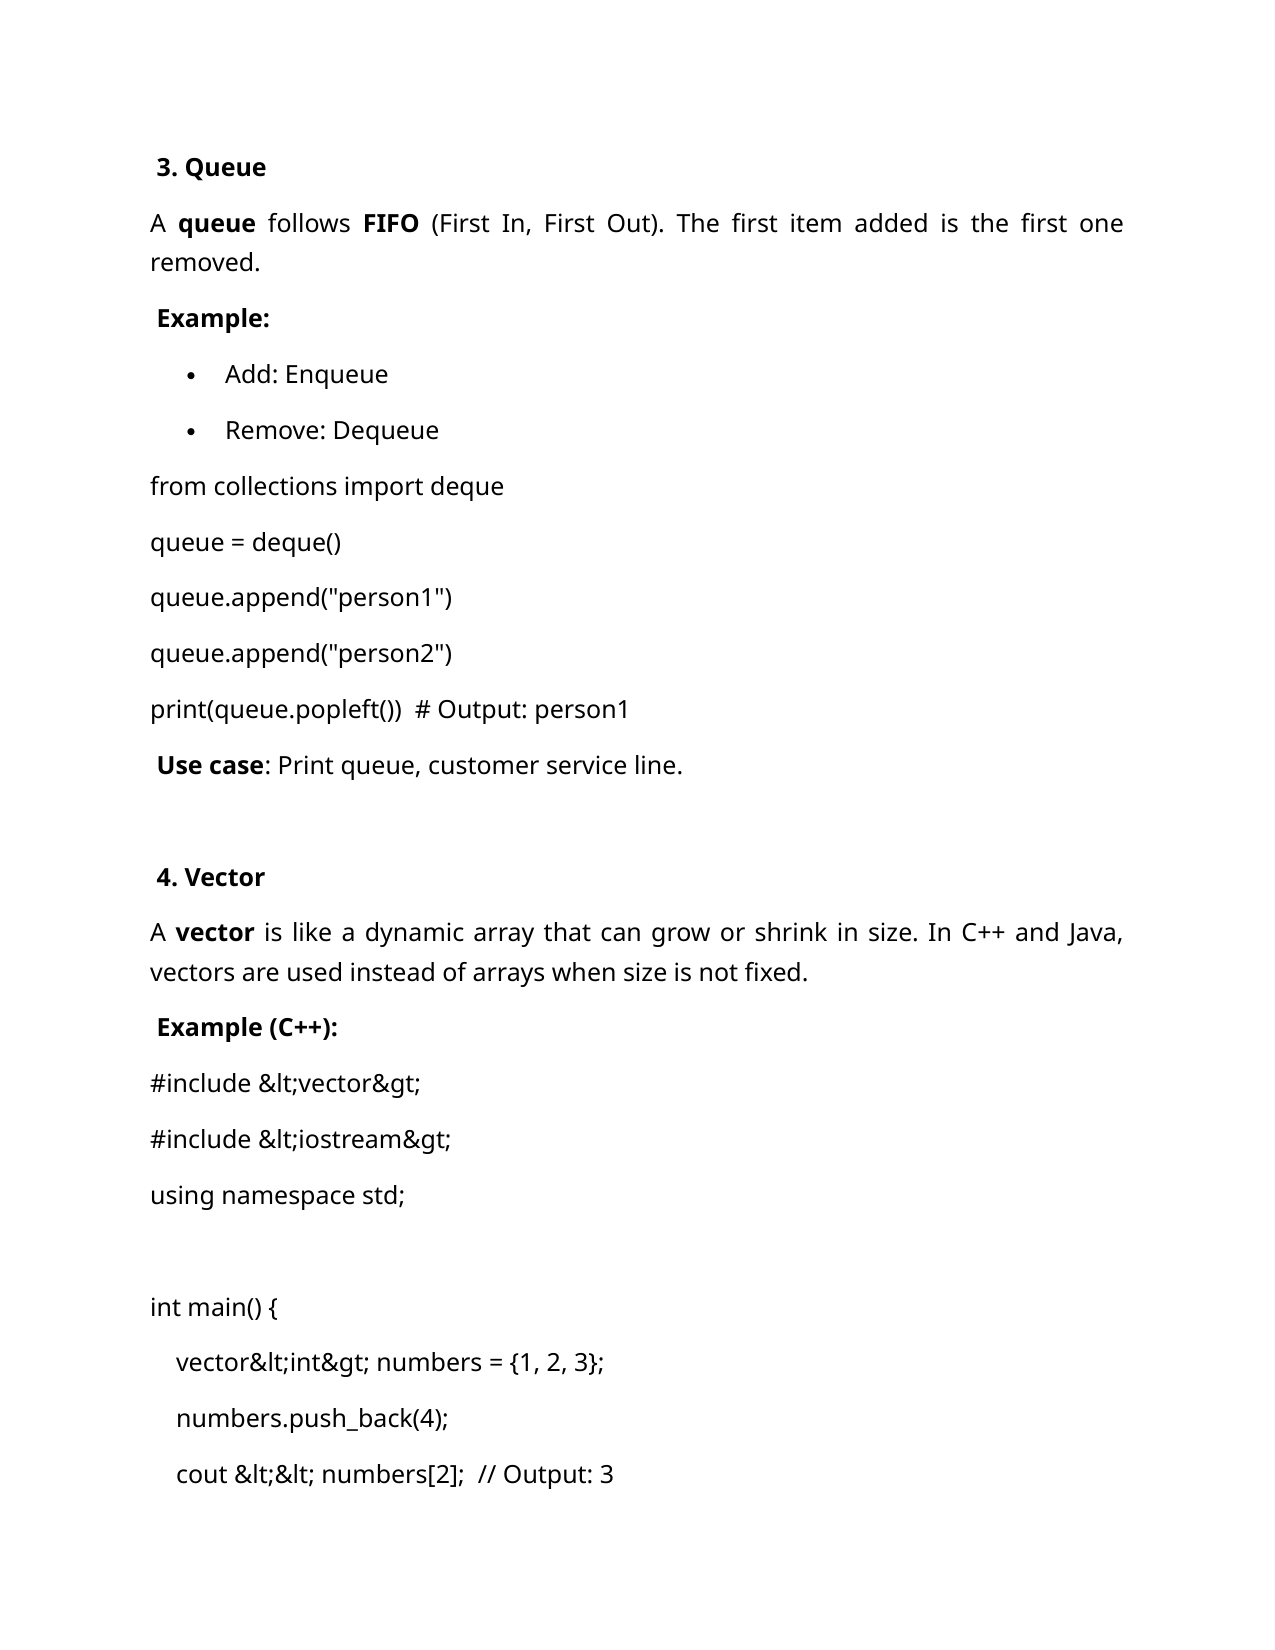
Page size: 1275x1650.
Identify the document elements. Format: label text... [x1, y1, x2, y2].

list Remove: Dequeue [187, 412, 1125, 447]
text queue.append("person1") [150, 580, 1125, 614]
list Add: Enqueue [187, 357, 1125, 391]
text #include &lt;iostream&gt; [150, 1122, 1125, 1156]
text 3. Queue [150, 150, 1125, 184]
text #include &lt;vector&gt; [150, 1066, 1125, 1100]
text 4. Vector [150, 859, 1125, 893]
text numbers.push_back(4); [150, 1401, 1125, 1435]
text Use case: Print queue, customer service line. [150, 747, 1125, 782]
text cout &lt;&lt; numbers[2]; // Output: 3 [150, 1457, 1125, 1491]
text using namespace std; [150, 1177, 1125, 1212]
text vector&lt;int&gt; numbers = {1, 2, 3}; [150, 1345, 1125, 1379]
text queue = deque() [150, 524, 1125, 558]
text A vector is like a dynamic array that can grow or shrink in size. In C++ and Java, vectors are used instead of arrays when size is not fixed. [150, 915, 1125, 988]
text from collections import deque [150, 468, 1125, 502]
text Example (C++): [150, 1010, 1125, 1044]
text queue.append("person2") [150, 636, 1125, 670]
text print(queue.popleft()) # Output: person1 [150, 692, 1125, 726]
text A queue follows FIFO (First In, First Out). The first item added is the first one removed. [150, 206, 1125, 279]
text Example: [150, 301, 1125, 335]
text int main() { [150, 1289, 1125, 1323]
